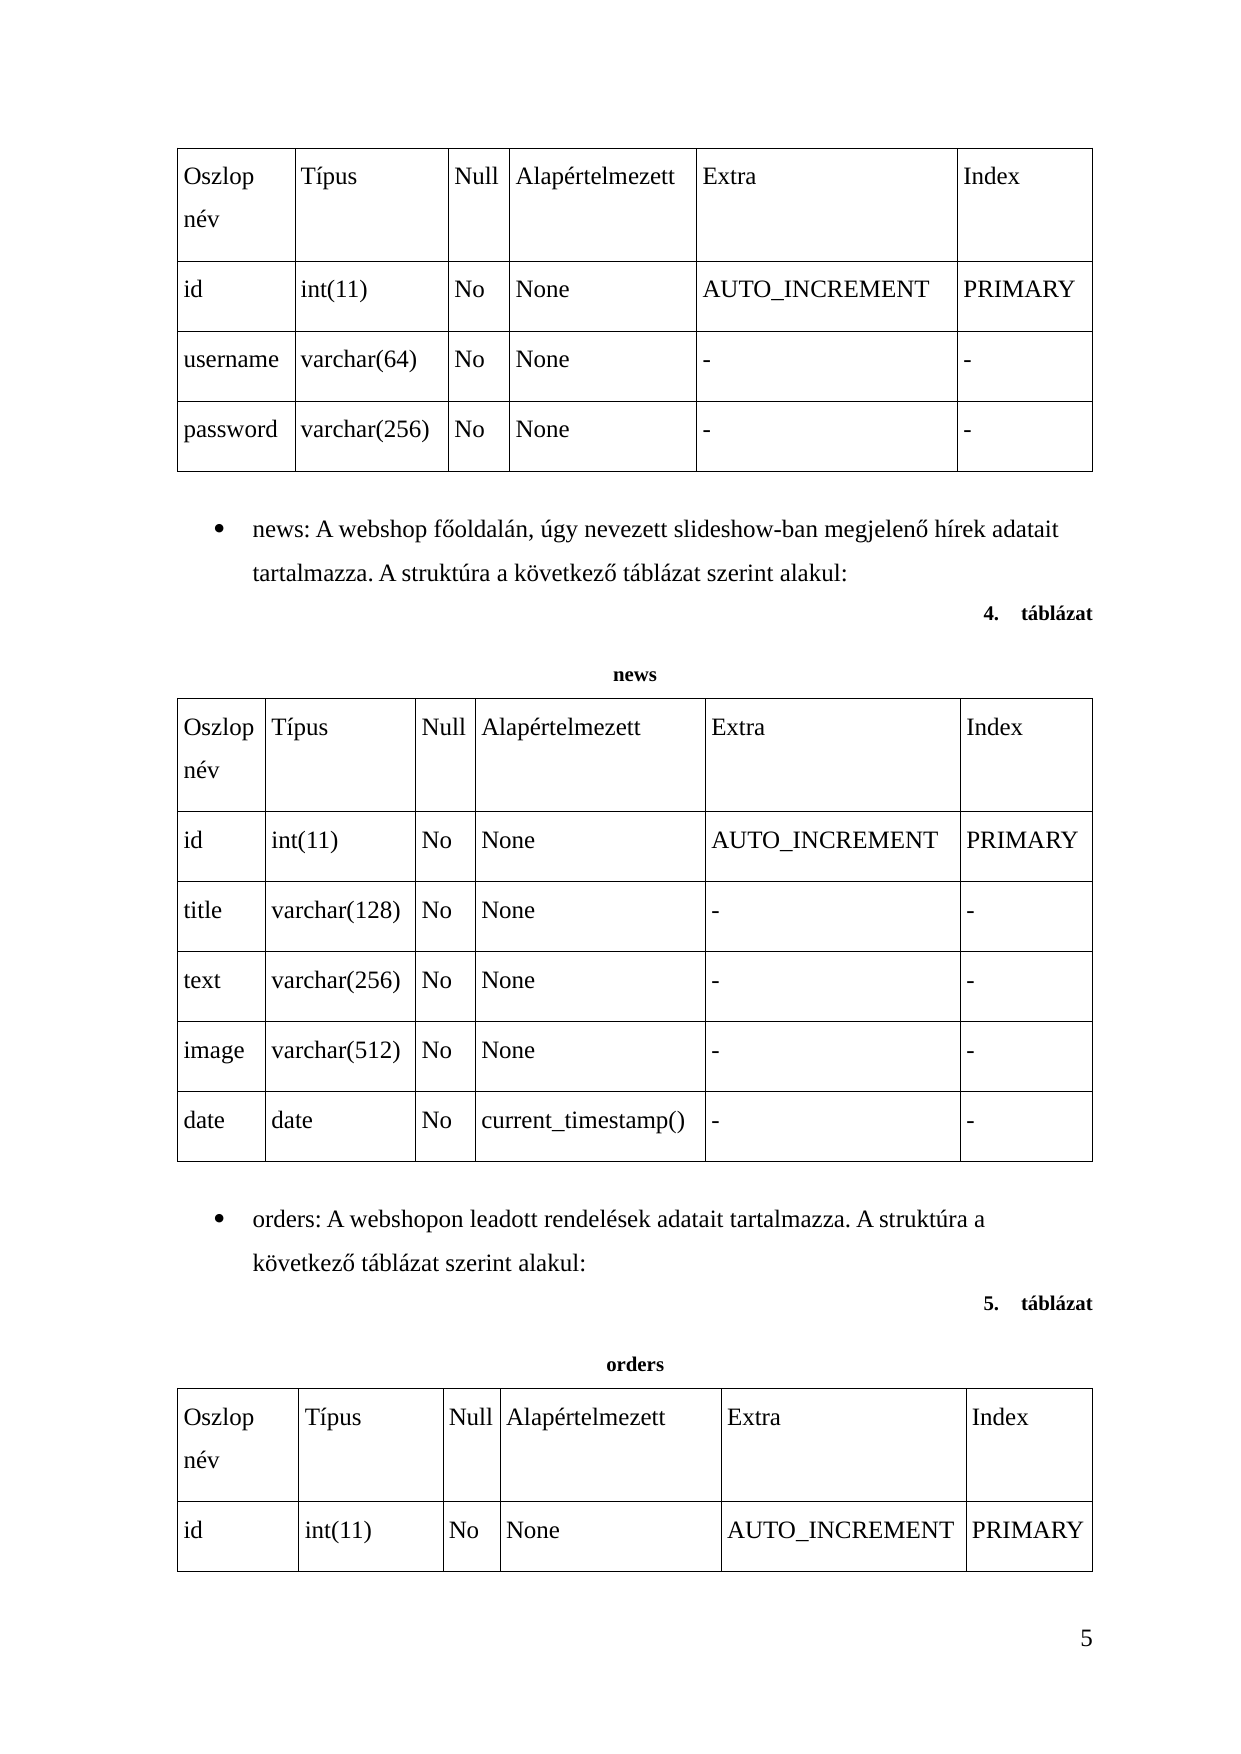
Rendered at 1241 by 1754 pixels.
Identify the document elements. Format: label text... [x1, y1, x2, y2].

table_cell PRIMARY [961, 812, 1092, 881]
table_cell title [178, 882, 265, 951]
table_header Típus [296, 149, 448, 261]
table_cell None [510, 332, 696, 401]
table_cell id [178, 262, 295, 331]
table_cell - [706, 952, 960, 1021]
table_header Oszlop név [178, 699, 265, 811]
table_header Oszlop név [178, 149, 295, 261]
list news: A webshop főoldalán, úgy nevezett slideshow-ban megjelenő hírek adatait tartalmazza. A struktúra a következő táblázat szerint alakul: [215, 514, 1092, 586]
table_header Extra [722, 1389, 966, 1501]
table_header Alapértelmezett [501, 1389, 721, 1501]
table_cell date [266, 1092, 415, 1161]
table_cell - [961, 882, 1092, 951]
table_cell varchar(64) [296, 332, 448, 401]
table_header Index [958, 149, 1092, 261]
table_cell int(11) [296, 262, 448, 331]
table_cell No [449, 262, 509, 331]
table_cell AUTO_INCREMENT [697, 262, 957, 331]
table_header Null [449, 149, 509, 261]
table_header Alapértelmezett [476, 699, 705, 811]
table_cell None [476, 952, 705, 1021]
table_cell None [476, 882, 705, 951]
table_header Típus [266, 699, 415, 811]
table_cell varchar(512) [266, 1022, 415, 1091]
table_header Típus [299, 1389, 443, 1501]
table_cell - [697, 402, 957, 471]
table_cell - [706, 1022, 960, 1091]
table_cell - [706, 882, 960, 951]
table_cell None [476, 812, 705, 881]
table_cell No [416, 812, 475, 881]
table_cell No [449, 332, 509, 401]
list táblázat [215, 601, 1092, 625]
table_cell No [416, 882, 475, 951]
table_header Alapértelmezett [510, 149, 696, 261]
table_cell id [178, 812, 265, 881]
table_cell password [178, 402, 295, 471]
table_cell image [178, 1022, 265, 1091]
table_cell int(11) [299, 1502, 443, 1571]
table_cell date [178, 1092, 265, 1161]
table_header Oszlop név [178, 1389, 298, 1501]
text orders [177, 1352, 1092, 1376]
list táblázat [215, 1291, 1092, 1315]
table_cell - [958, 402, 1092, 471]
table_cell - [706, 1092, 960, 1161]
table_cell id [178, 1502, 298, 1571]
table_header Extra [697, 149, 957, 261]
table_cell varchar(128) [266, 882, 415, 951]
text news [177, 662, 1092, 686]
table_cell No [416, 1092, 475, 1161]
table_cell current_timestamp() [476, 1092, 705, 1161]
table_cell - [958, 332, 1092, 401]
table_cell PRIMARY [967, 1502, 1092, 1571]
table_cell - [961, 1022, 1092, 1091]
table_cell No [416, 1022, 475, 1091]
table_cell None [510, 402, 696, 471]
table_cell No [416, 952, 475, 1021]
table_cell - [961, 1092, 1092, 1161]
table_cell int(11) [266, 812, 415, 881]
table_cell AUTO_INCREMENT [722, 1502, 966, 1571]
table_cell varchar(256) [266, 952, 415, 1021]
table_cell AUTO_INCREMENT [706, 812, 960, 881]
table_cell - [961, 952, 1092, 1021]
table_header Null [444, 1389, 500, 1501]
table_cell No [449, 402, 509, 471]
table_cell varchar(256) [296, 402, 448, 471]
table_cell None [510, 262, 696, 331]
table_cell No [444, 1502, 500, 1571]
table_cell - [697, 332, 957, 401]
table_header Index [967, 1389, 1092, 1501]
table_header Null [416, 699, 475, 811]
list orders: A webshopon leadott rendelések adatait tartalmazza. A struktúra a következő táblázat szerint alakul: [215, 1204, 1092, 1276]
table_cell PRIMARY [958, 262, 1092, 331]
table_cell text [178, 952, 265, 1021]
table_cell None [476, 1022, 705, 1091]
table_header Index [961, 699, 1092, 811]
table_header Extra [706, 699, 960, 811]
table_cell None [501, 1502, 721, 1571]
table_cell username [178, 332, 295, 401]
